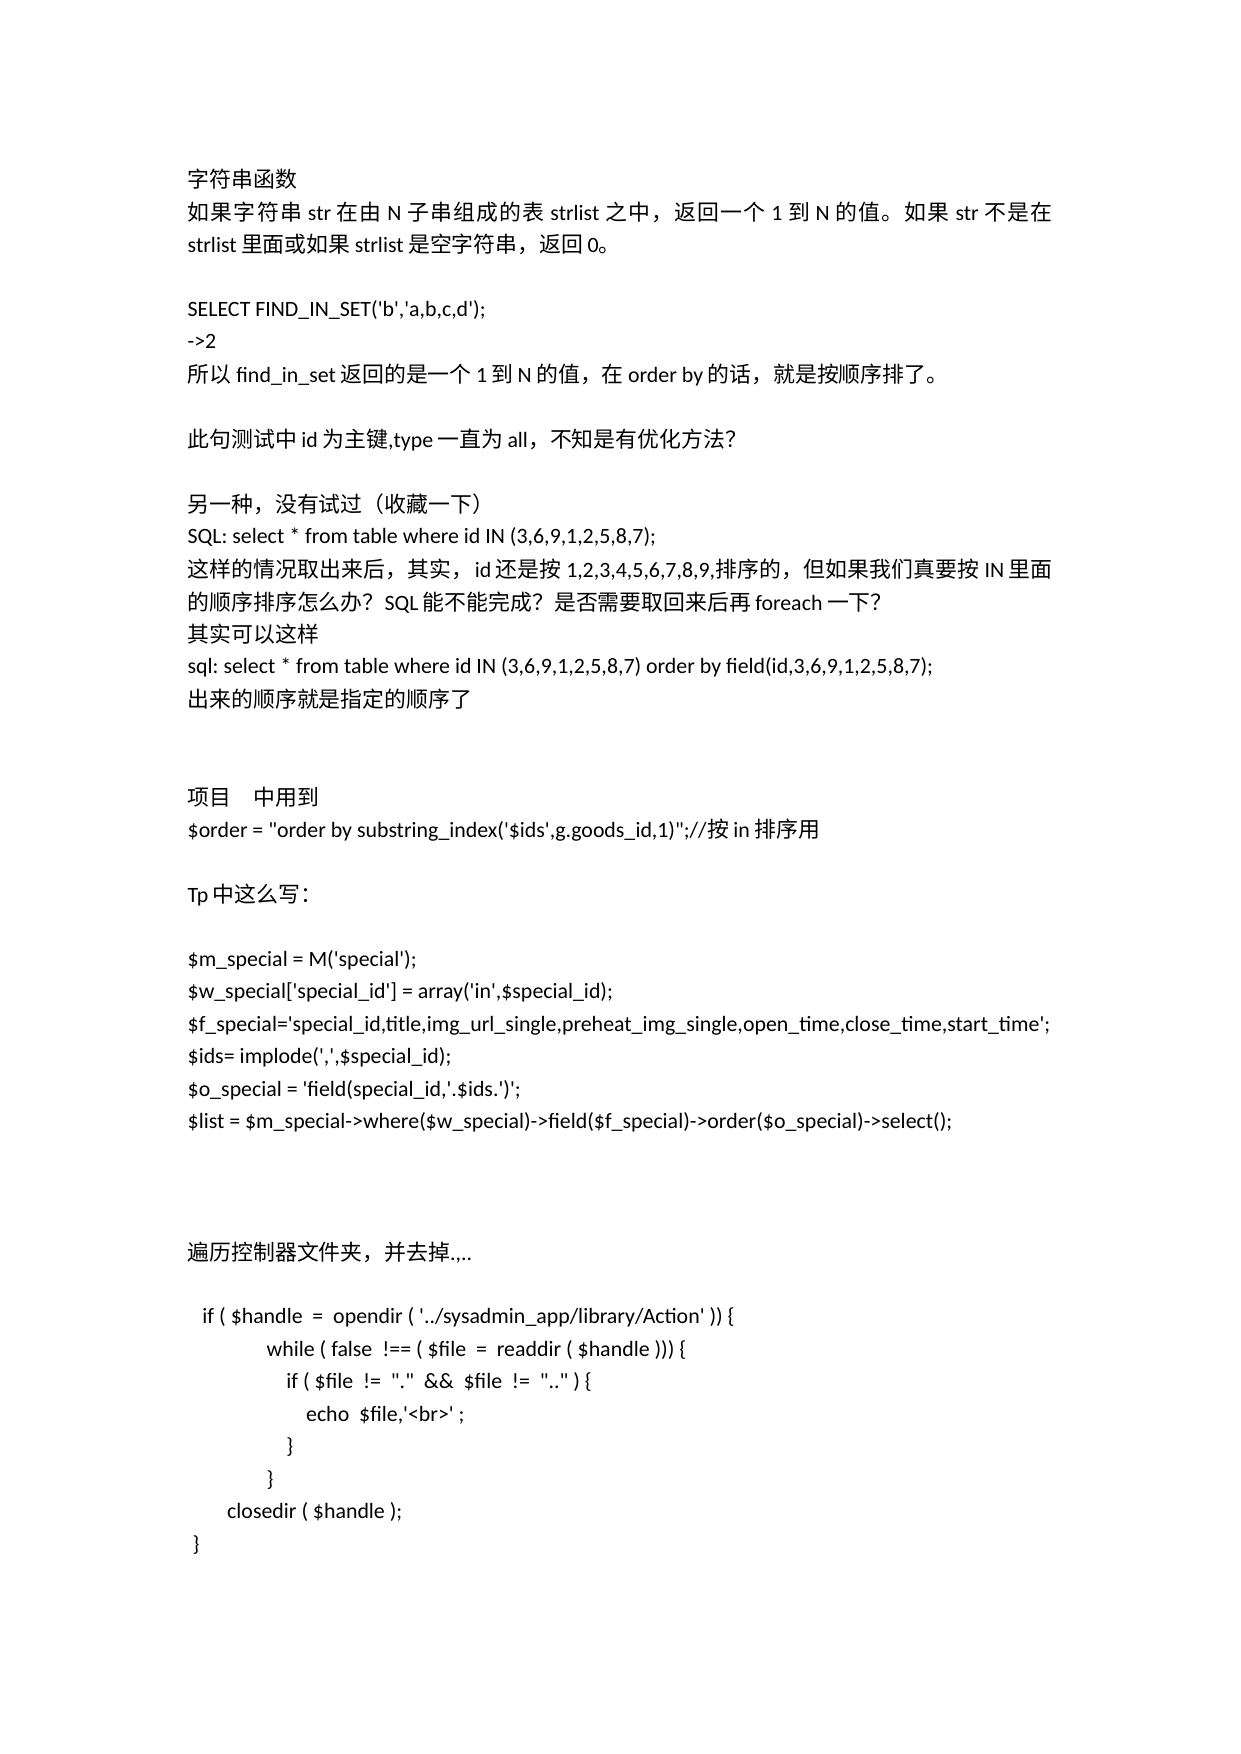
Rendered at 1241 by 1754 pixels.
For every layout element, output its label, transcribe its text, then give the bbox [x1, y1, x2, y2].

text $list = $m_special->where($w_special)->field($f_special)->order($o_special)->select(); [187, 1104, 1053, 1137]
text closedir ( $handle ); [187, 1494, 1053, 1527]
text $ids= implode(',',$special_id); [187, 1039, 1053, 1072]
text $m_special = M('special'); [187, 942, 1053, 974]
text 所以 find_in_set返回的是一个1到N的值，在order by的话，就是按顺序排了。 [187, 357, 1053, 389]
text 出来的顺序就是指定的顺序了 [187, 682, 1053, 714]
text 另一种，没有试过（收藏一下） [187, 487, 1053, 519]
text $order = "order by substring_index('$ids',g.goods_id,1)";//按in 排序用 [187, 812, 1053, 844]
text SELECT FIND_IN_SET('b','a,b,c,d'); [187, 292, 1053, 324]
text if ( $file != "." && $file != ".." ) { [187, 1364, 1053, 1397]
text 此句测试中id为主键,type一直为all，不知是有优化方法？ [187, 422, 1053, 454]
text $f_special='special_id,title,img_url_single,preheat_img_single,open_time,close_time,start_time'; [187, 1007, 1053, 1039]
text } [187, 1527, 1053, 1559]
text 其实可以这样 [187, 617, 1053, 649]
text } [187, 1462, 1053, 1494]
text 如果字符串str在由N子串组成的表strlist之中，返回一个1到N的值。如果str不是在strlist里面或如果strlist是空字符串，返回0。 [187, 194, 1053, 259]
text 遍历控制器文件夹，并去掉.,.. [187, 1234, 1053, 1267]
text } [187, 1429, 1053, 1462]
text echo $file,'<br>' ; [187, 1397, 1053, 1429]
text SQL: select * from table where id IN (3,6,9,1,2,5,8,7); [187, 519, 1053, 552]
text while ( false !== ( $file = readdir ( $handle ))) { [187, 1332, 1053, 1364]
text $o_special = 'field(special_id,'.$ids.')'; [187, 1072, 1053, 1104]
text ->2 [187, 324, 1053, 357]
text 字符串函数 [187, 162, 1053, 194]
text if ( $handle = opendir ( '../sysadmin_app/library/Action' )) { [187, 1299, 1053, 1332]
text 这样的情况取出来后，其实，id还是按1,2,3,4,5,6,7,8,9,排序的，但如果我们真要按IN里面的顺序排序怎么办？SQL能不能完成？是否需要取回来后再foreach一下？ [187, 552, 1053, 617]
text 项目 中用到 [187, 779, 1053, 812]
text Tp中这么写： [187, 877, 1053, 909]
text $w_special['special_id'] = array('in',$special_id); [187, 974, 1053, 1007]
text sql: select * from table where id IN (3,6,9,1,2,5,8,7) order by field(id,3,6,9,1,2,5,8,7); [187, 649, 1053, 682]
